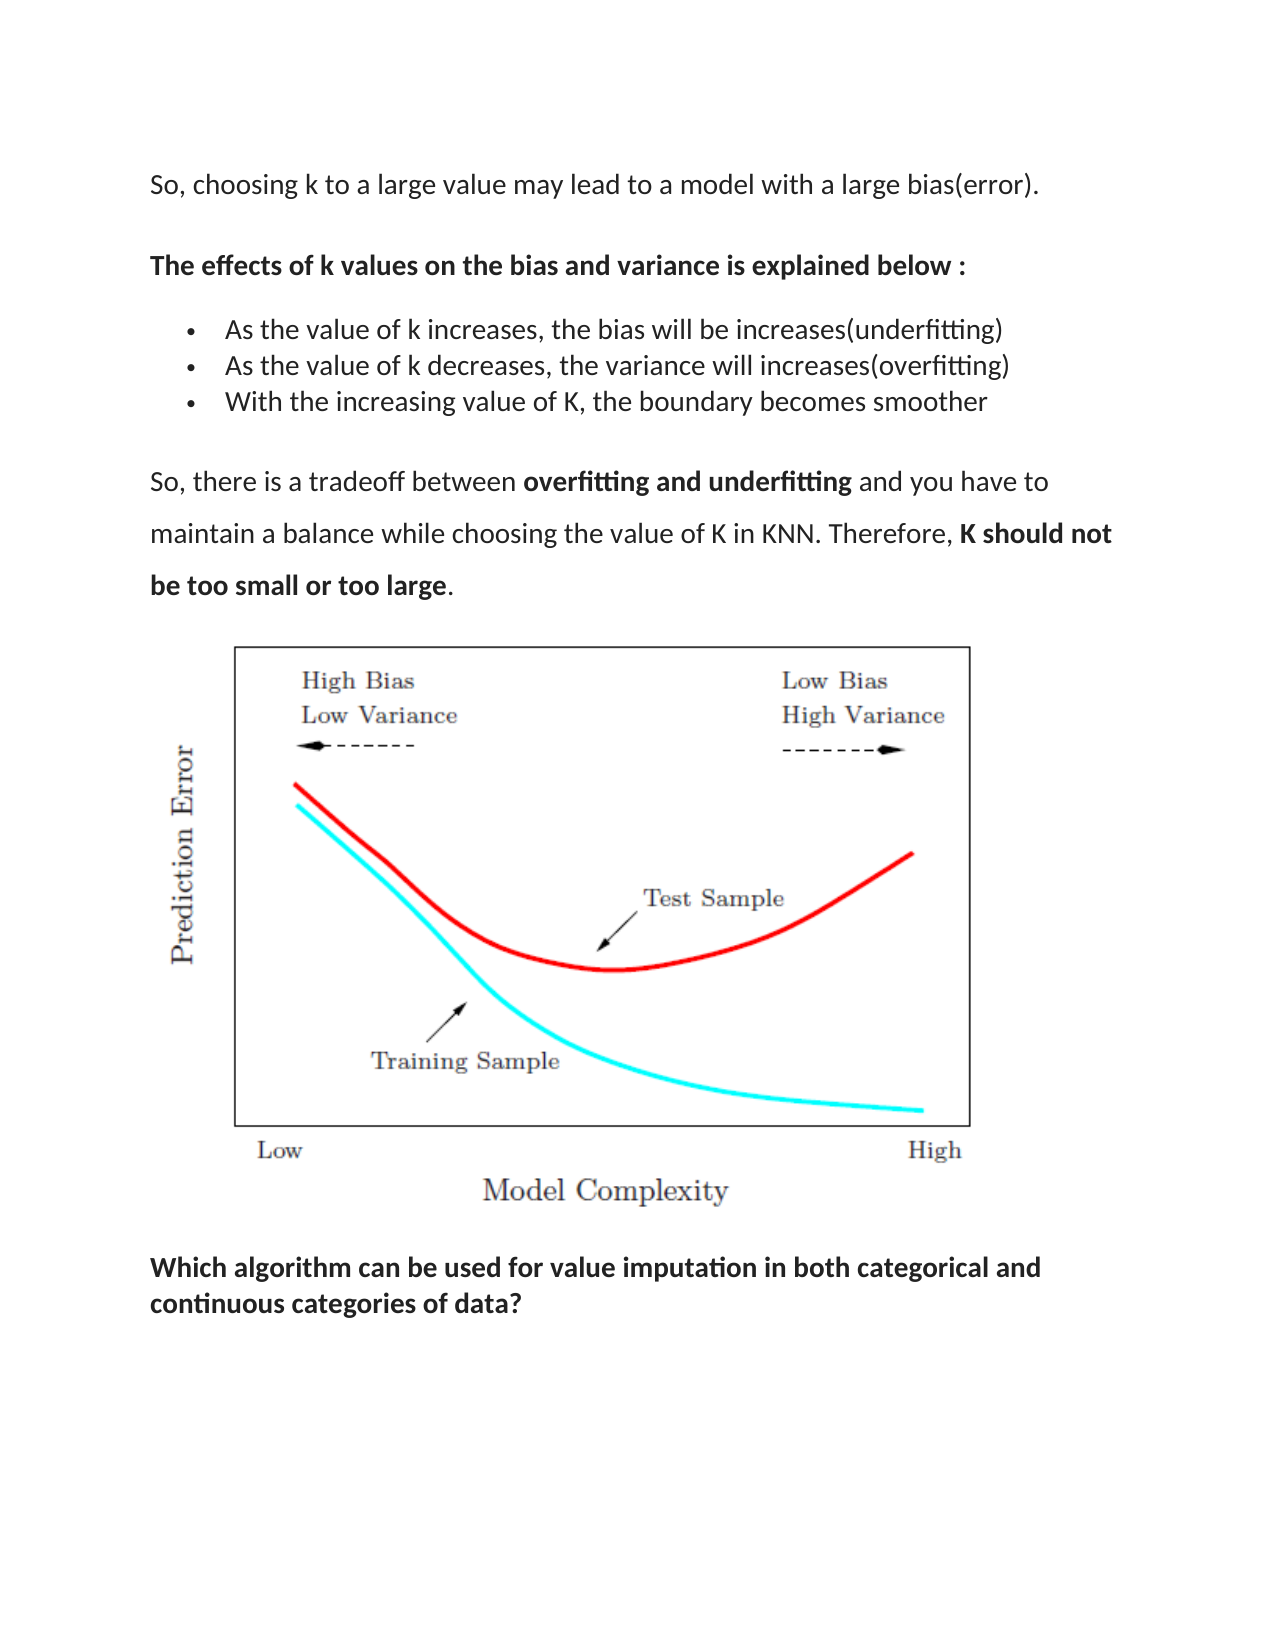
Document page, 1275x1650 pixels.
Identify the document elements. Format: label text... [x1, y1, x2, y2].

list As the value of k decreases, the variance will increases(overfitting) [187, 347, 1125, 383]
list As the value of k increases, the bias will be increases(underfitting) [187, 311, 1125, 347]
text So, choosing k to a large value may lead to a model with a large bias(error). [150, 150, 1125, 202]
list With the increasing value of K, the boundary becomes smoother [187, 383, 1125, 418]
subtitle Which algorithm can be used for value imputation in both categorical and continuous categories of data? [150, 1249, 1125, 1321]
text So, there is a tradeoff between overfitting and underfitting and you have to maintain a balance while choosing the value of K in KNN. Therefore, K should not be too small or too large. [150, 447, 1125, 602]
picture [150, 631, 999, 1221]
text The effects of k values on the bias and variance is explained below : [150, 231, 1125, 282]
